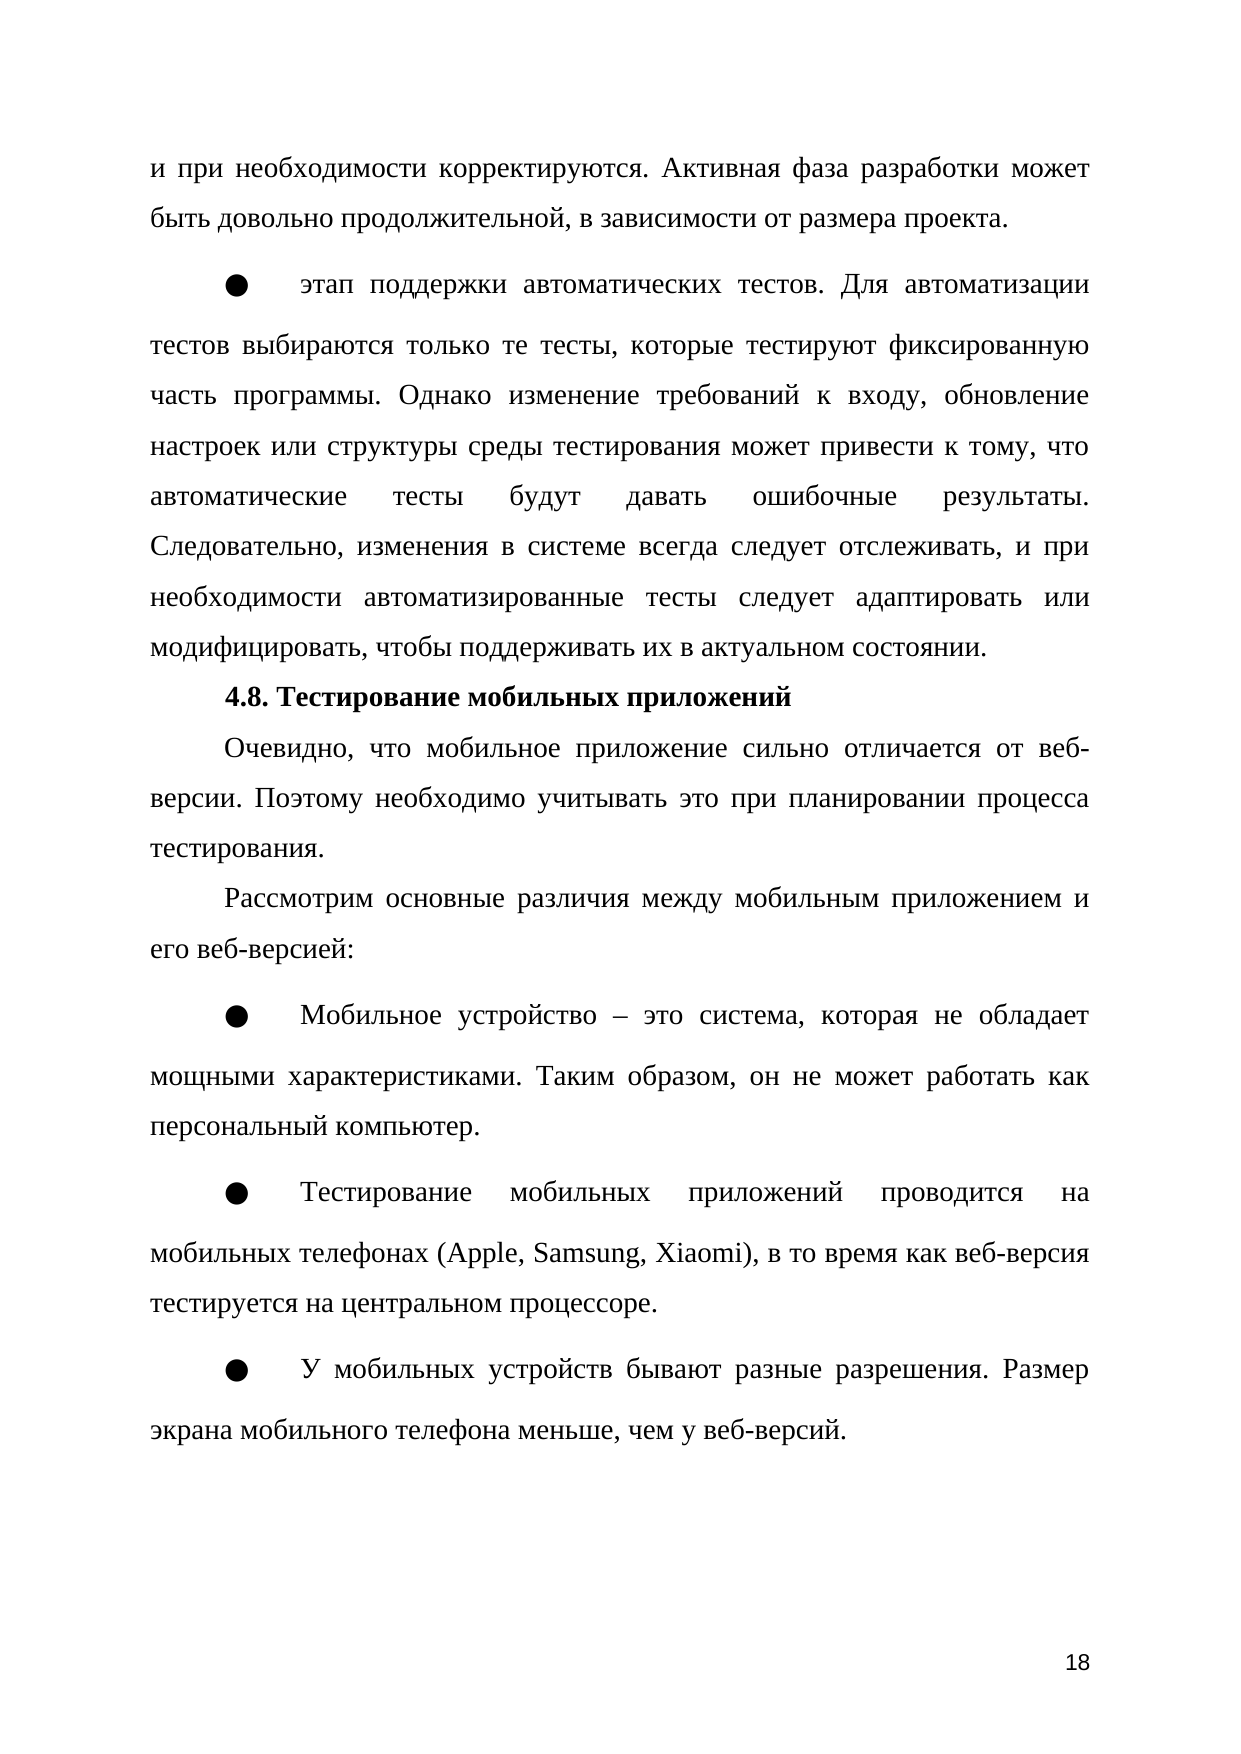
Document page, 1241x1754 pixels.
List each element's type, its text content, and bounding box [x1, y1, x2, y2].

list этап поддержки автоматических тестов. Для автоматизации тестов выбираются только те тесты, которые тестируют фиксированную часть программы. Однако изменение требований к входу, обновление настроек или структуры среды тестирования может привести к тому, что автоматические тесты будут давать ошибочные результаты. Следовательно, изменения в системе всегда следует отслеживать, и при необходимости автоматизированные тесты следует адаптировать или модифицировать, чтобы поддерживать их в актуальном состоянии. [150, 251, 1090, 663]
list Тестирование мобильных приложений проводится на мобильных телефонах (Apple, Samsung, Xiaomi), в то время как веб-версия тестируется на центральном процессоре. [150, 1158, 1090, 1319]
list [150, 150, 1090, 234]
list У мобильных устройств бывают разные разрешения. Размер экрана мобильного телефона меньше, чем у веб-версий. [150, 1336, 1090, 1446]
list Мобильное устройство – это система, которая не обладает мощными характеристиками. Таким образом, он не может работать как персональный компьютер. [150, 981, 1090, 1142]
subtitle 4.8. Тестирование мобильных приложений [150, 679, 1090, 713]
text Рассмотрим основные различия между мобильным приложением и его веб-версией: [150, 881, 1090, 964]
text Очевидно, что мобильное приложение сильно отличается от веб-версии. Поэтому необходимо учитывать это при планировании процесса тестирования. [150, 730, 1090, 864]
